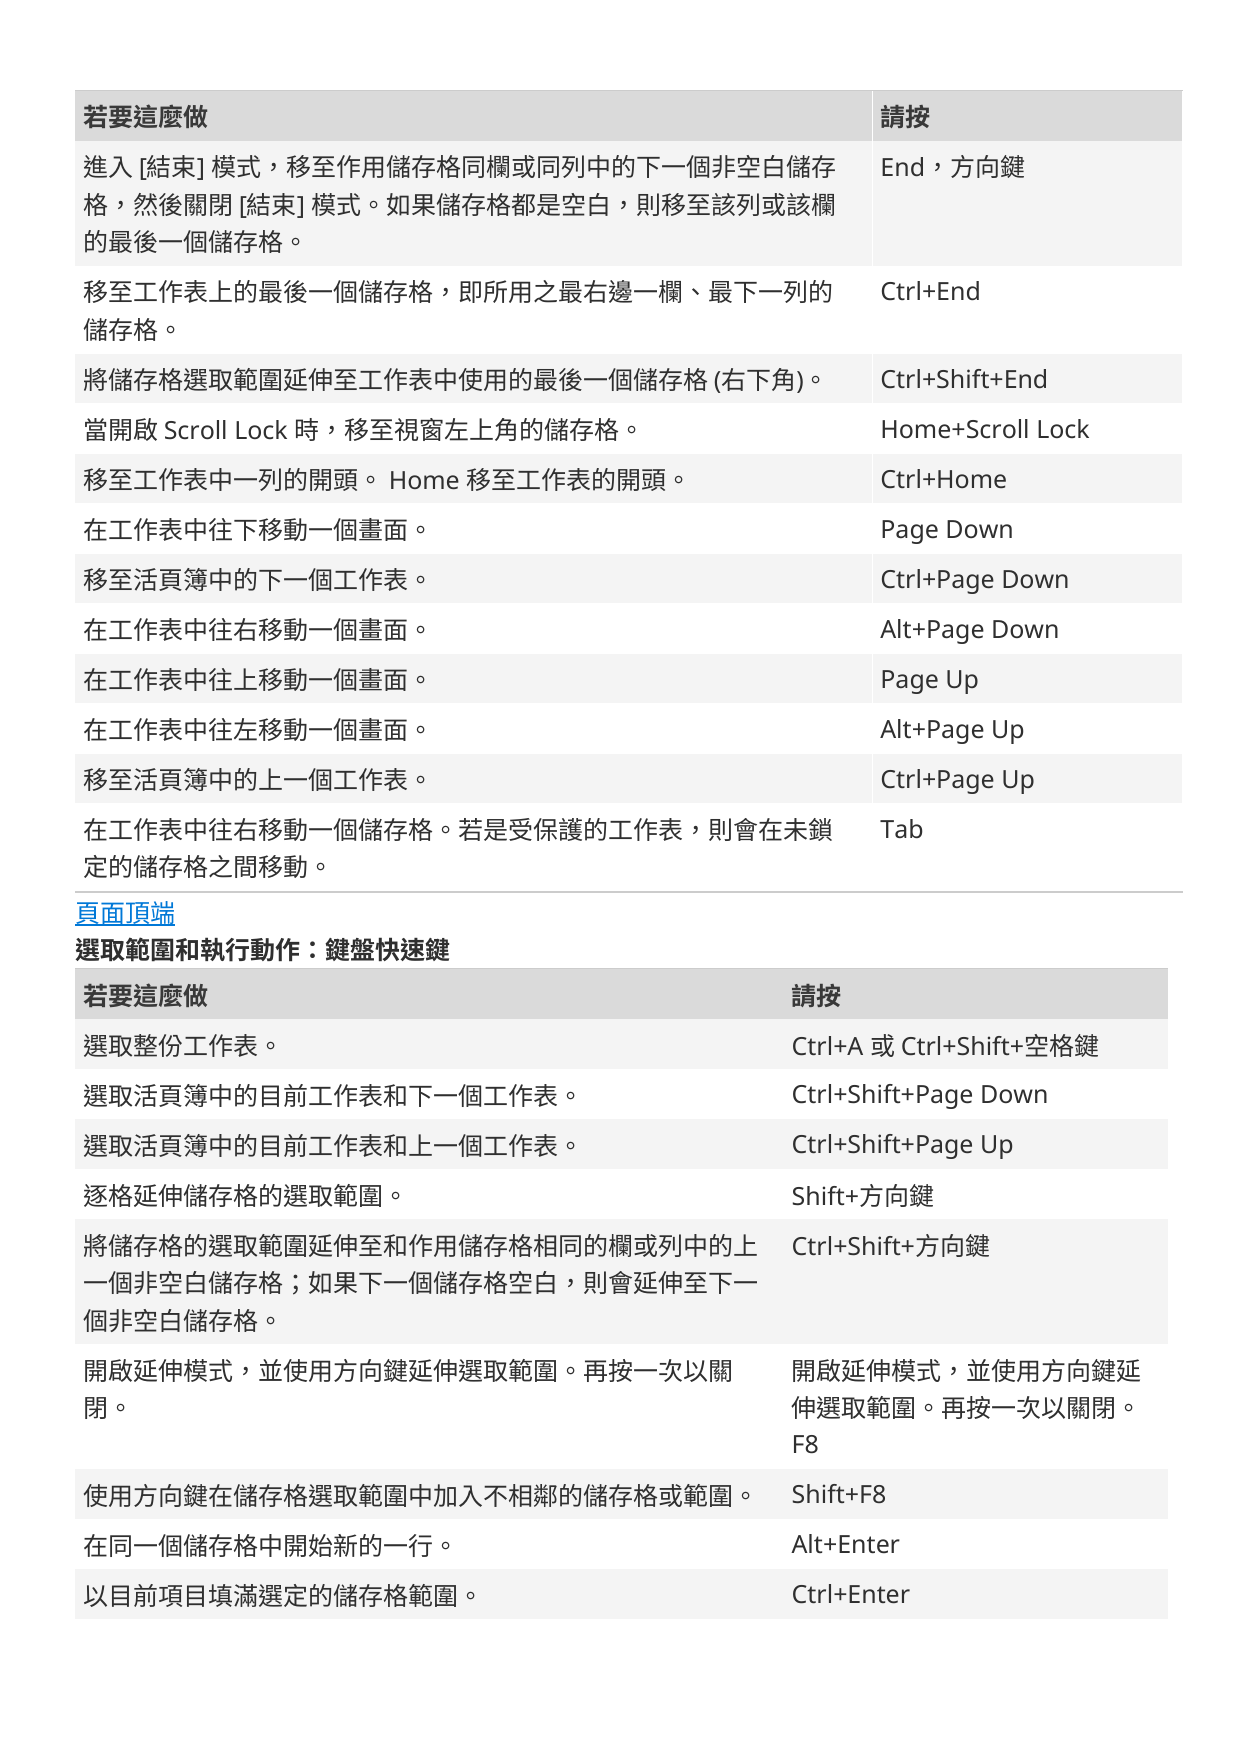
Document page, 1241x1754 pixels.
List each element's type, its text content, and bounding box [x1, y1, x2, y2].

table_cell Alt+Page Up [873, 704, 1182, 753]
table_cell 以目前項目填滿選定的儲存格範圍。 [75, 1569, 784, 1619]
table_cell Page Up [873, 654, 1182, 703]
table_header 若要這麼做 [75, 969, 784, 1019]
table_cell 在工作表中往右移動一個儲存格。若是受保護的工作表，則會在未鎖定的儲存格之間移動。 [75, 804, 872, 891]
table_cell Page Down [873, 504, 1182, 553]
table_cell 將儲存格選取範圍延伸至工作表中使用的最後一個儲存格 (右下角)。 [75, 354, 872, 403]
table_cell Shift+方向鍵 [784, 1169, 1168, 1219]
table_header 請按 [784, 969, 1168, 1019]
table_cell Ctrl+Shift+方向鍵 [784, 1219, 1168, 1344]
table_cell Alt+Enter [784, 1519, 1168, 1569]
table_cell Ctrl+Page Down [873, 554, 1182, 603]
table_cell Ctrl+Page Up [873, 754, 1182, 803]
table_cell 移至工作表上的最後一個儲存格，即所用之最右邊一欄、最下一列的儲存格。 [75, 266, 872, 353]
table_cell Ctrl+Shift+Page Down [784, 1069, 1168, 1119]
table_cell 在工作表中往右移動一個畫面。 [75, 604, 872, 653]
table_header 若要這麼做 [75, 91, 872, 141]
table_cell Tab [873, 804, 1182, 891]
table_cell Home+Scroll Lock [873, 404, 1182, 453]
table_cell 開啟延伸模式，並使用方向鍵延伸選取範圍。再按一次以關閉。 [75, 1344, 784, 1469]
table_cell Ctrl+Home [873, 454, 1182, 503]
table_cell 在同一個儲存格中開始新的一行。 [75, 1519, 784, 1569]
table_cell Alt+Page Down [873, 604, 1182, 653]
table_cell End，方向鍵 [873, 141, 1182, 266]
table_cell 選取活頁簿中的目前工作表和下一個工作表。 [75, 1069, 784, 1119]
table_cell 當開啟 Scroll Lock 時，移至視窗左上角的儲存格。 [75, 404, 872, 453]
table_cell 移至工作表中一列的開頭。 Home 移至工作表的開頭。 [75, 454, 872, 503]
table_cell 在工作表中往下移動一個畫面。 [75, 504, 872, 553]
table_cell 進入 [結束] 模式，移至作用儲存格同欄或同列中的下一個非空白儲存格，然後關閉 [結束] 模式。如果儲存格都是空白，則移至該列或該欄的最後一個儲存格。 [75, 141, 872, 266]
table_cell 選取整份工作表。 [75, 1019, 784, 1069]
table_cell 選取活頁簿中的目前工作表和上一個工作表。 [75, 1119, 784, 1169]
table_cell Ctrl+Shift+Page Up [784, 1119, 1168, 1169]
table_cell Ctrl+A 或 Ctrl+Shift+空格鍵 [784, 1019, 1168, 1069]
table_header 請按 [873, 91, 1182, 141]
table_cell Ctrl+Enter [784, 1569, 1168, 1619]
table_cell 移至活頁簿中的下一個工作表。 [75, 554, 872, 603]
table_cell 在工作表中往左移動一個畫面。 [75, 704, 872, 753]
table_cell Ctrl+Shift+End [873, 354, 1182, 403]
text 頁面頂端 [75, 893, 1165, 930]
table_cell 使用方向鍵在儲存格選取範圍中加入不相鄰的儲存格或範圍。 [75, 1469, 784, 1519]
table_cell 移至活頁簿中的上一個工作表。 [75, 754, 872, 803]
table_cell 將儲存格的選取範圍延伸至和作用儲存格相同的欄或列中的上一個非空白儲存格；如果下一個儲存格空白，則會延伸至下一個非空白儲存格。 [75, 1219, 784, 1344]
table_cell 開啟延伸模式，並使用方向鍵延伸選取範圍。再按一次以關閉。 F8 [784, 1344, 1168, 1469]
table_cell Ctrl+End [873, 266, 1182, 353]
text 選取範圍和執行動作：鍵盤快速鍵 [75, 930, 1165, 968]
table_cell 逐格延伸儲存格的選取範圍。 [75, 1169, 784, 1219]
table_cell 在工作表中往上移動一個畫面。 [75, 654, 872, 703]
table_cell Shift+F8 [784, 1469, 1168, 1519]
